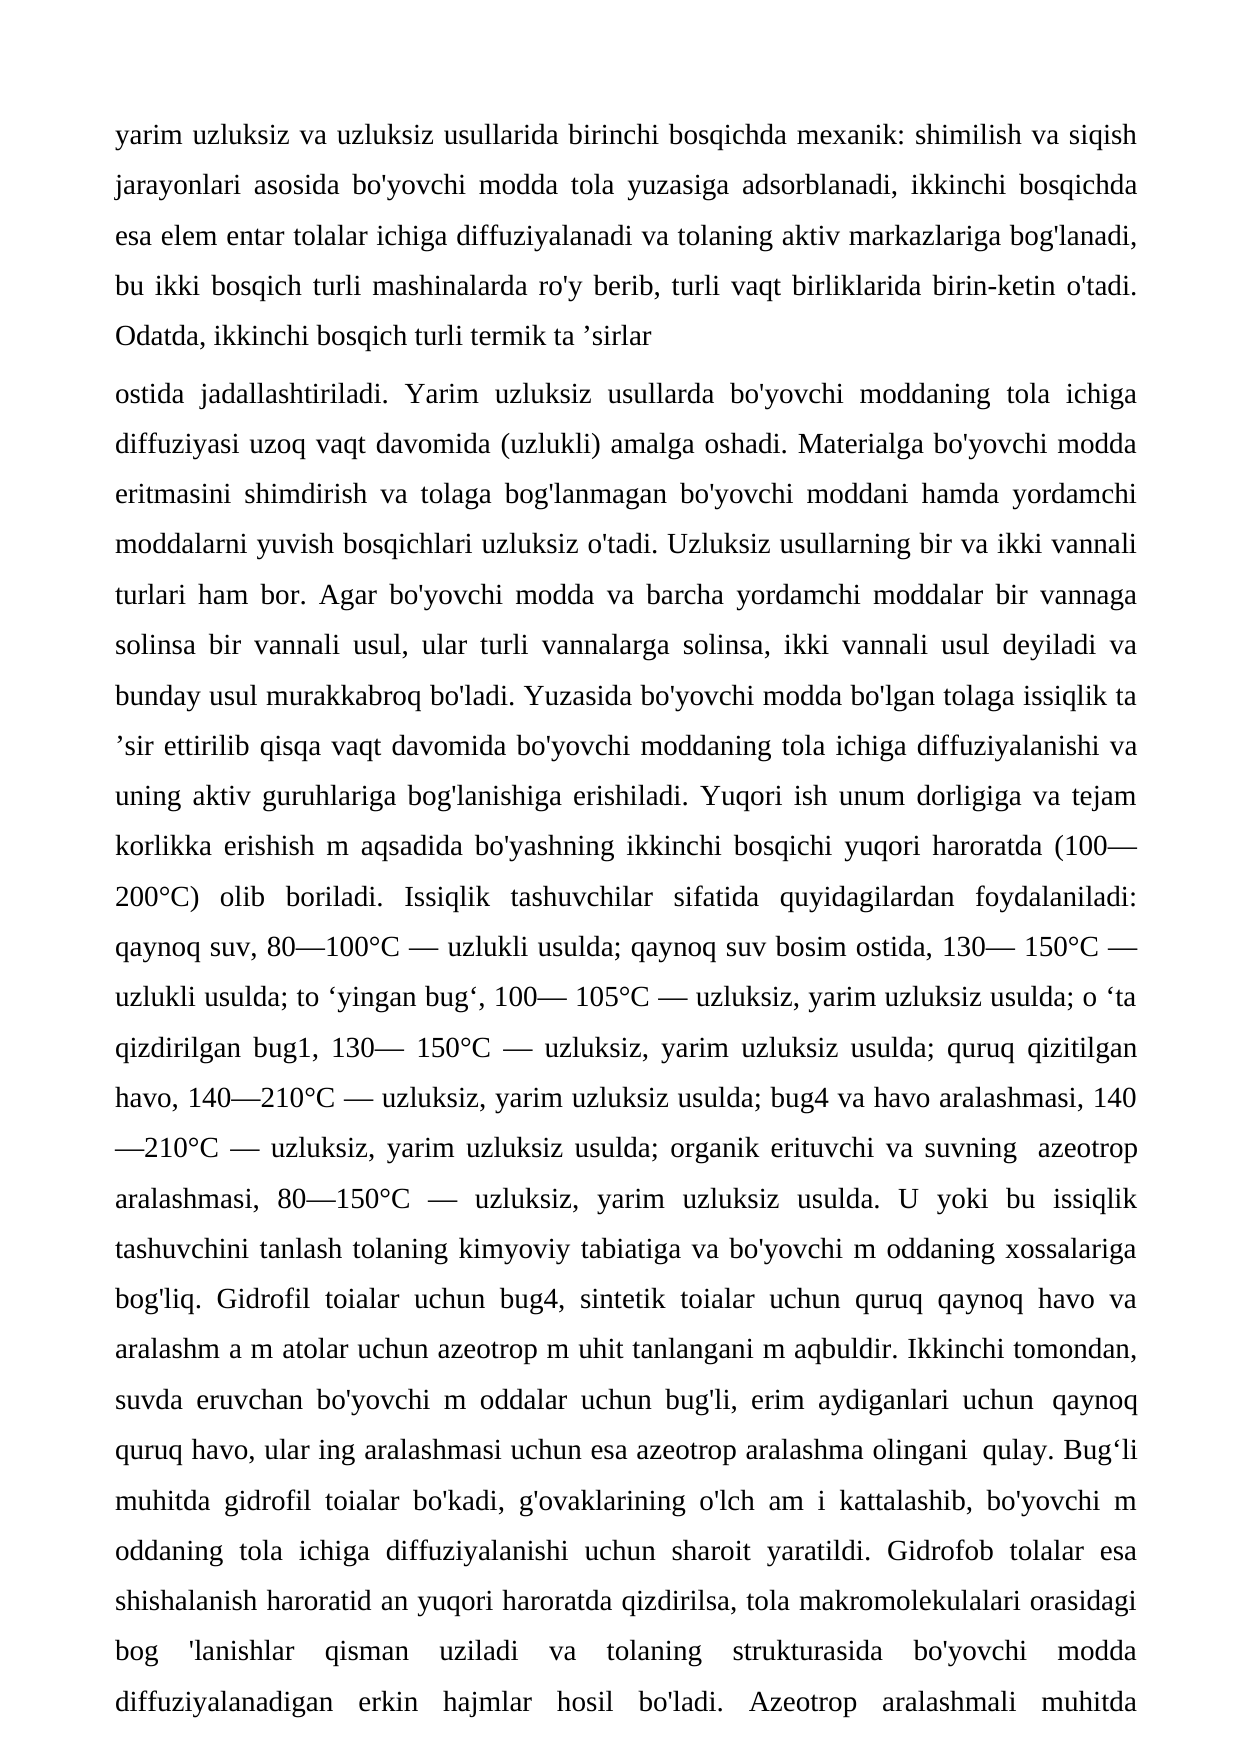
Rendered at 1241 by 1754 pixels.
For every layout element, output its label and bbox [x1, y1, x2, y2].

text [115, 376, 1138, 1717]
text [115, 117, 1138, 352]
